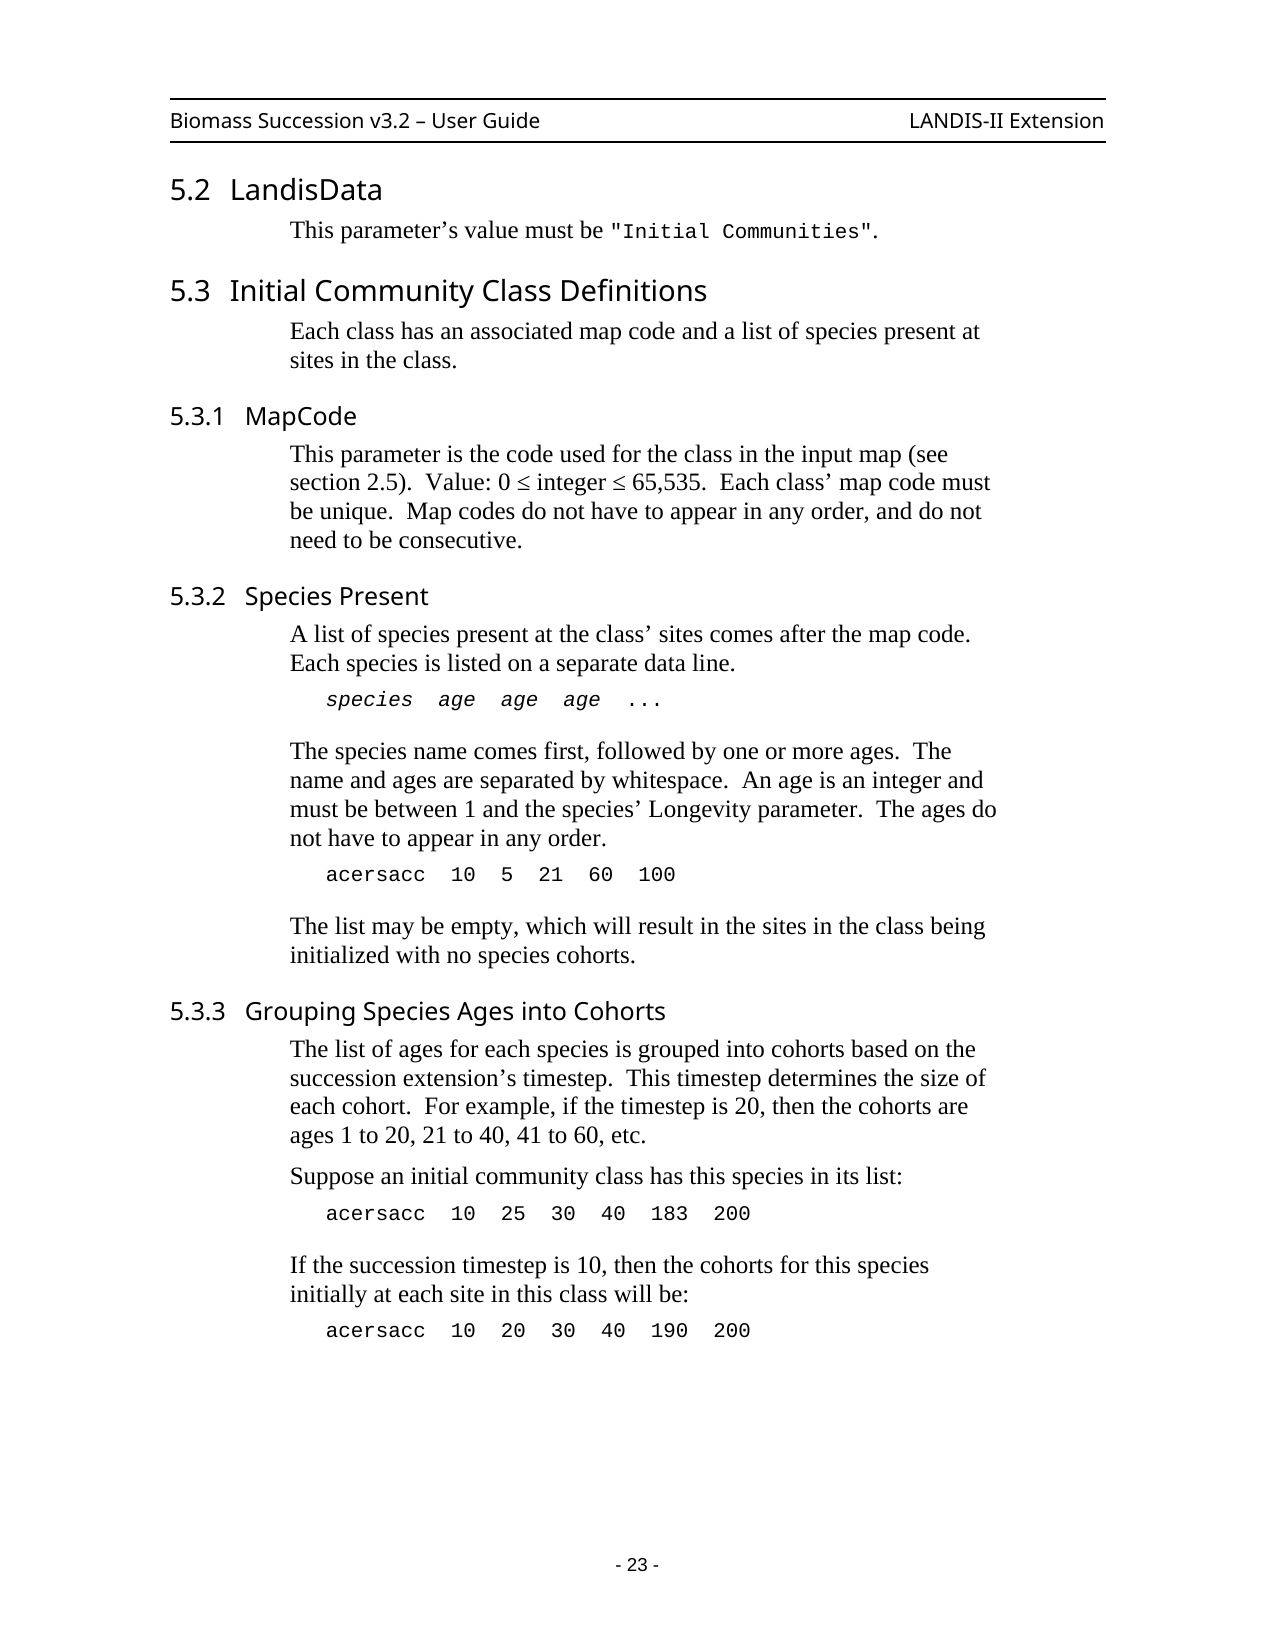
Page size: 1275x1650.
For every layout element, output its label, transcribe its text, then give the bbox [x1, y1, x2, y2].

subtitle MapCode [169, 398, 1106, 432]
text species age age age ... [326, 689, 1001, 713]
text Each class has an associated map code and a list of species present at sites in the class. [289, 316, 1001, 373]
subtitle Grouping Species Ages into Cohorts [169, 994, 1106, 1028]
text acersacc 10 25 30 40 183 200 [326, 1203, 1001, 1226]
subtitle LandisData [169, 169, 1106, 209]
text The species name comes first, followed by one or more ages. The name and ages are separated by whitespace. An age is an integer and must be between 1 and the species’ Longevity parameter. The ages do not have to appear in any order. [289, 736, 1001, 851]
subtitle Initial Community Class Definitions [169, 270, 1106, 310]
text The list of ages for each species is grouped into cohorts based on the succession extension’s timestep. This timestep determines the size of each cohort. For example, if the timestep is 20, then the cohorts are ages 1 to 20, 21 to 40, 41 to 60, etc. [289, 1034, 1001, 1149]
subtitle Species Present [169, 579, 1106, 613]
text acersacc 10 5 21 60 100 [326, 864, 1001, 887]
text If the succession timestep is 10, then the cohorts for this species initially at each site in this class will be: [289, 1250, 1001, 1307]
text acersacc 10 20 30 40 190 200 [326, 1320, 1001, 1344]
text This parameter’s value must be "Initial Communities". [289, 215, 1001, 245]
text The list may be empty, which will result in the sites in the class being initialized with no species cohorts. [289, 911, 1001, 969]
text Suppose an initial community class has this species in its list: [289, 1161, 1001, 1190]
text A list of species present at the class’ sites comes after the map code. Each species is listed on a separate data line. [289, 619, 1001, 677]
